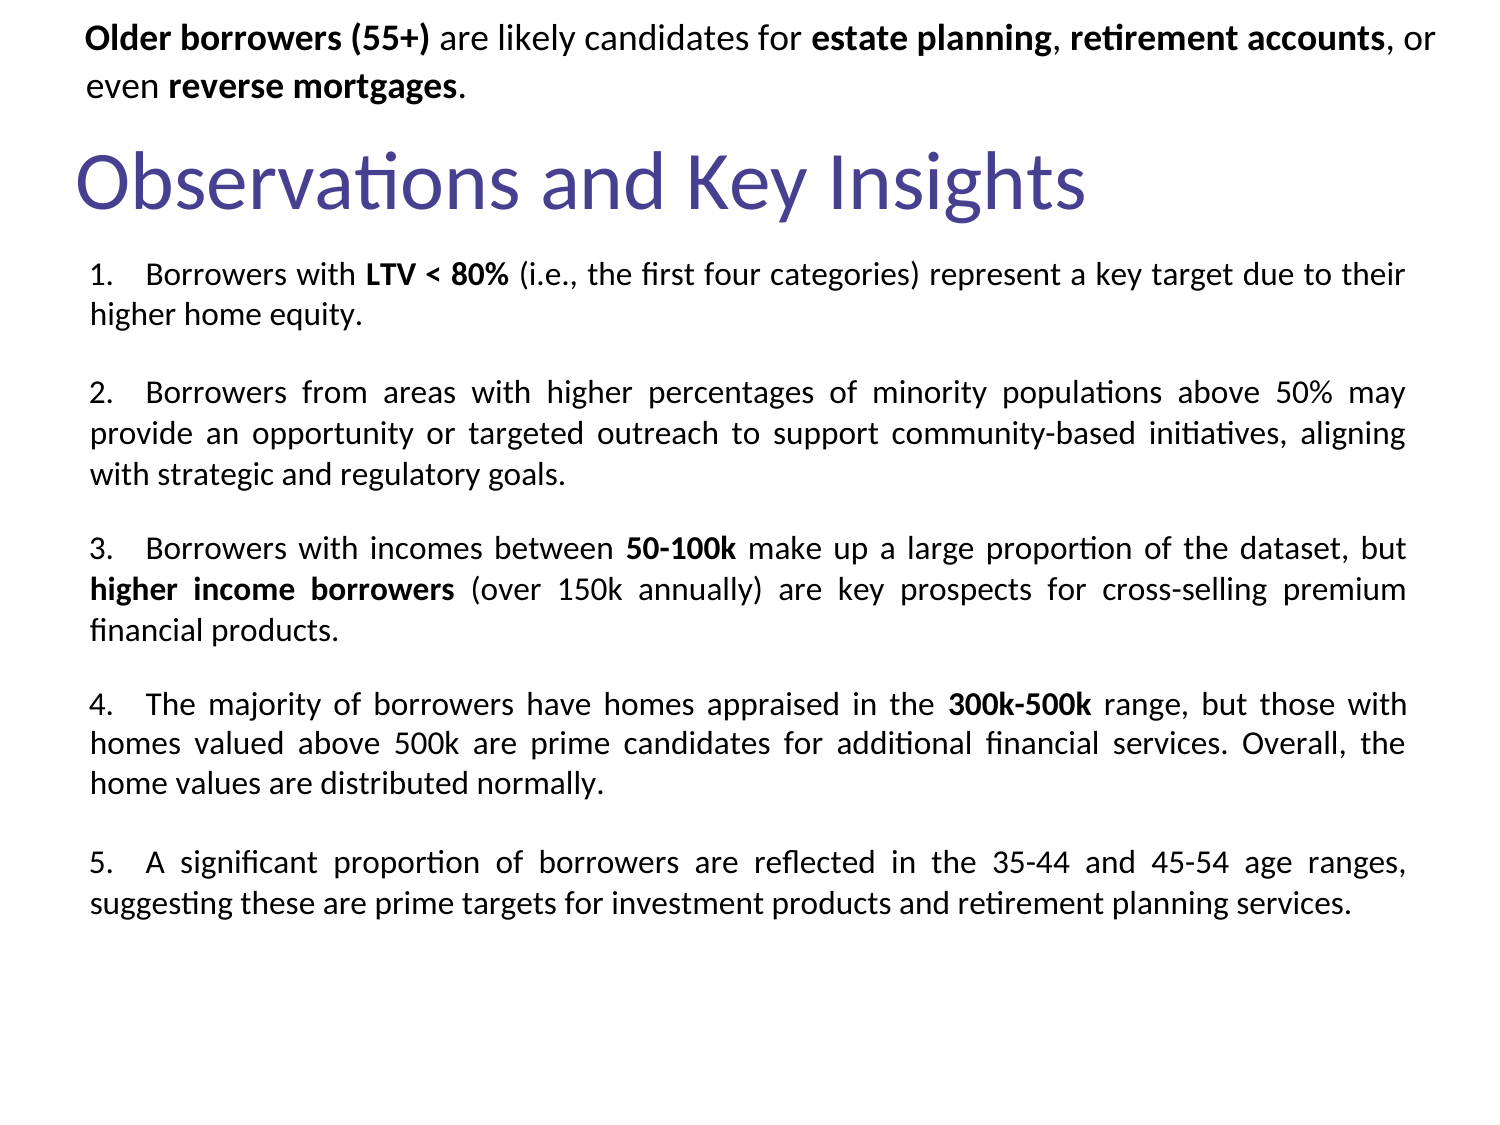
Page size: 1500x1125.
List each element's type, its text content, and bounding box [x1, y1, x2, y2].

list Borrowers with incomes between 50-100k make up a large proportion of the dataset, but higher income borrowers (over 150k annually) are key prospects for cross-selling premium financial products. [88, 527, 1408, 649]
list Borrowers with LTV < 80% (i.e., the first four categories) represent a key target due to their higher home equity. [88, 253, 1408, 334]
subtitle Observations and Key Insights [75, 129, 1446, 231]
list The majority of borrowers have homes appraised in the 300k-500k range, but those with homes valued above 500k are prime candidates for additional financial services. Overall, the home values are distributed normally. [88, 683, 1408, 803]
list Borrowers from areas with higher percentages of minority populations above 50% may provide an opportunity or targeted outreach to support community-based initiatives, aligning with strategic and regulatory goals. [88, 371, 1408, 493]
text Older borrowers (55+) are likely candidates for estate planning, retirement accounts, or even reverse mortgages. [84, 14, 1446, 107]
list A significant proportion of borrowers are reflected in the 35-44 and 45-54 age ranges, suggesting these are prime targets for investment products and retirement planning services. [88, 841, 1408, 923]
